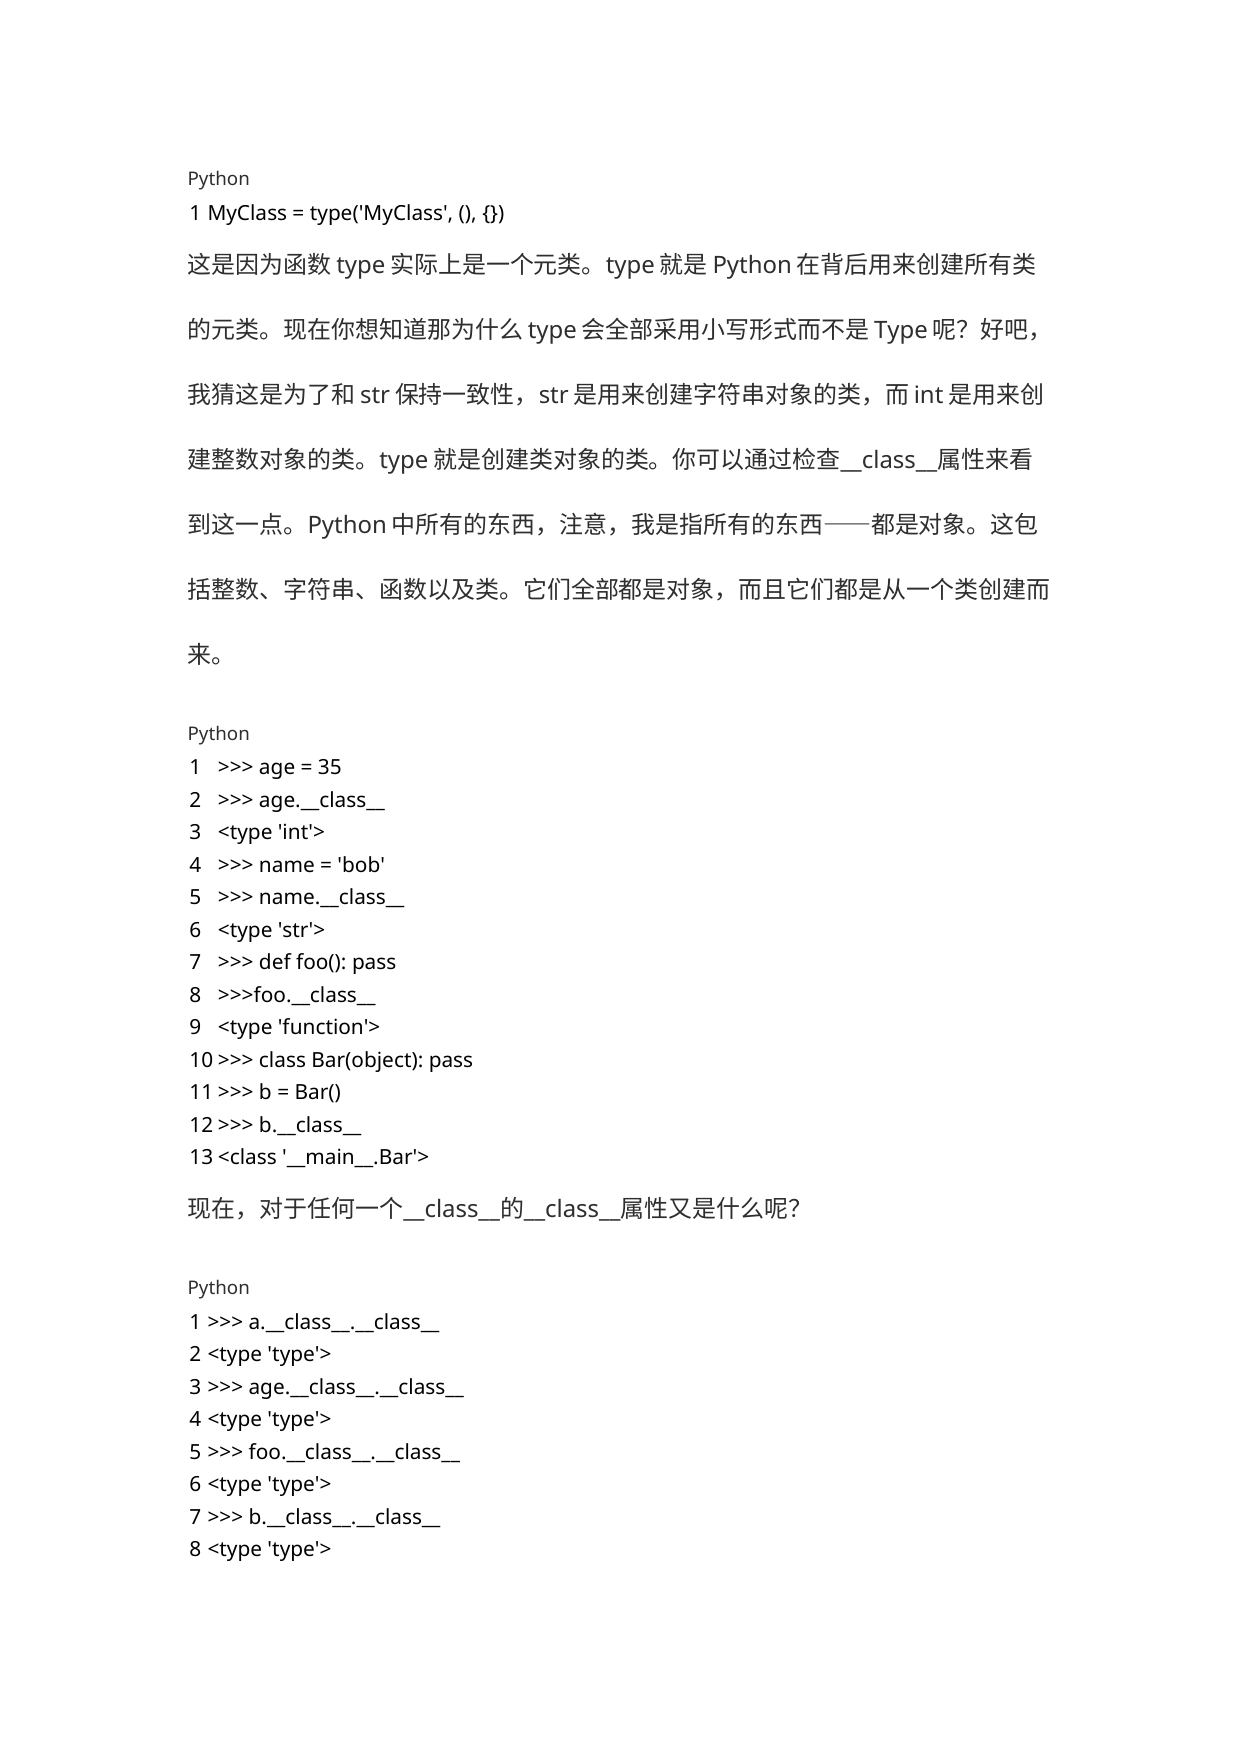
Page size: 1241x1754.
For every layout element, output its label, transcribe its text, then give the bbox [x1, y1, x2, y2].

table_header 1 2 3 4 5 6 7 8 9 10 11 12 13 [188, 749, 216, 1174]
text Python [187, 716, 1053, 749]
table_header >>> age = 35 >>> age.__class__ <type 'int'> >>> name = 'bob' >>> name.__class__ <type 'str'> >>> def foo(): pass >>>foo.__class__ <type 'function'> >>> class Bar(object): pass >>> b = Bar() >>> b.__class__ <class '__main__.Bar'> [216, 749, 1053, 1174]
table_header 1 [188, 195, 206, 230]
table_header >>> a.__class__.__class__ <type 'type'> >>> age.__class__.__class__ <type 'type'> >>> foo.__class__.__class__ <type 'type'> >>> b.__class__.__class__ <type 'type'> [206, 1303, 1053, 1566]
text Python [187, 162, 1053, 194]
table_header MyClass = type('MyClass', (), {}) [206, 195, 1053, 230]
text 这是因为函数type实际上是一个元类。type就是Python在背后用来创建所有类的元类。现在你想知道那为什么type会全部采用小写形式而不是Type呢？好吧，我猜这是为了和str保持一致性，str是用来创建字符串对象的类，而int是用来创建整数对象的类。type就是创建类对象的类。你可以通过检查__class__属性来看到这一点。Python中所有的东西，注意，我是指所有的东西——都是对象。这包括整数、字符串、函数以及类。它们全部都是对象，而且它们都是从一个类创建而来。 [187, 230, 1053, 685]
text Python [187, 1271, 1053, 1303]
table_header 1 2 3 4 5 6 7 8 [188, 1303, 206, 1566]
text 现在，对于任何一个__class__的__class__属性又是什么呢？ [187, 1174, 1053, 1239]
